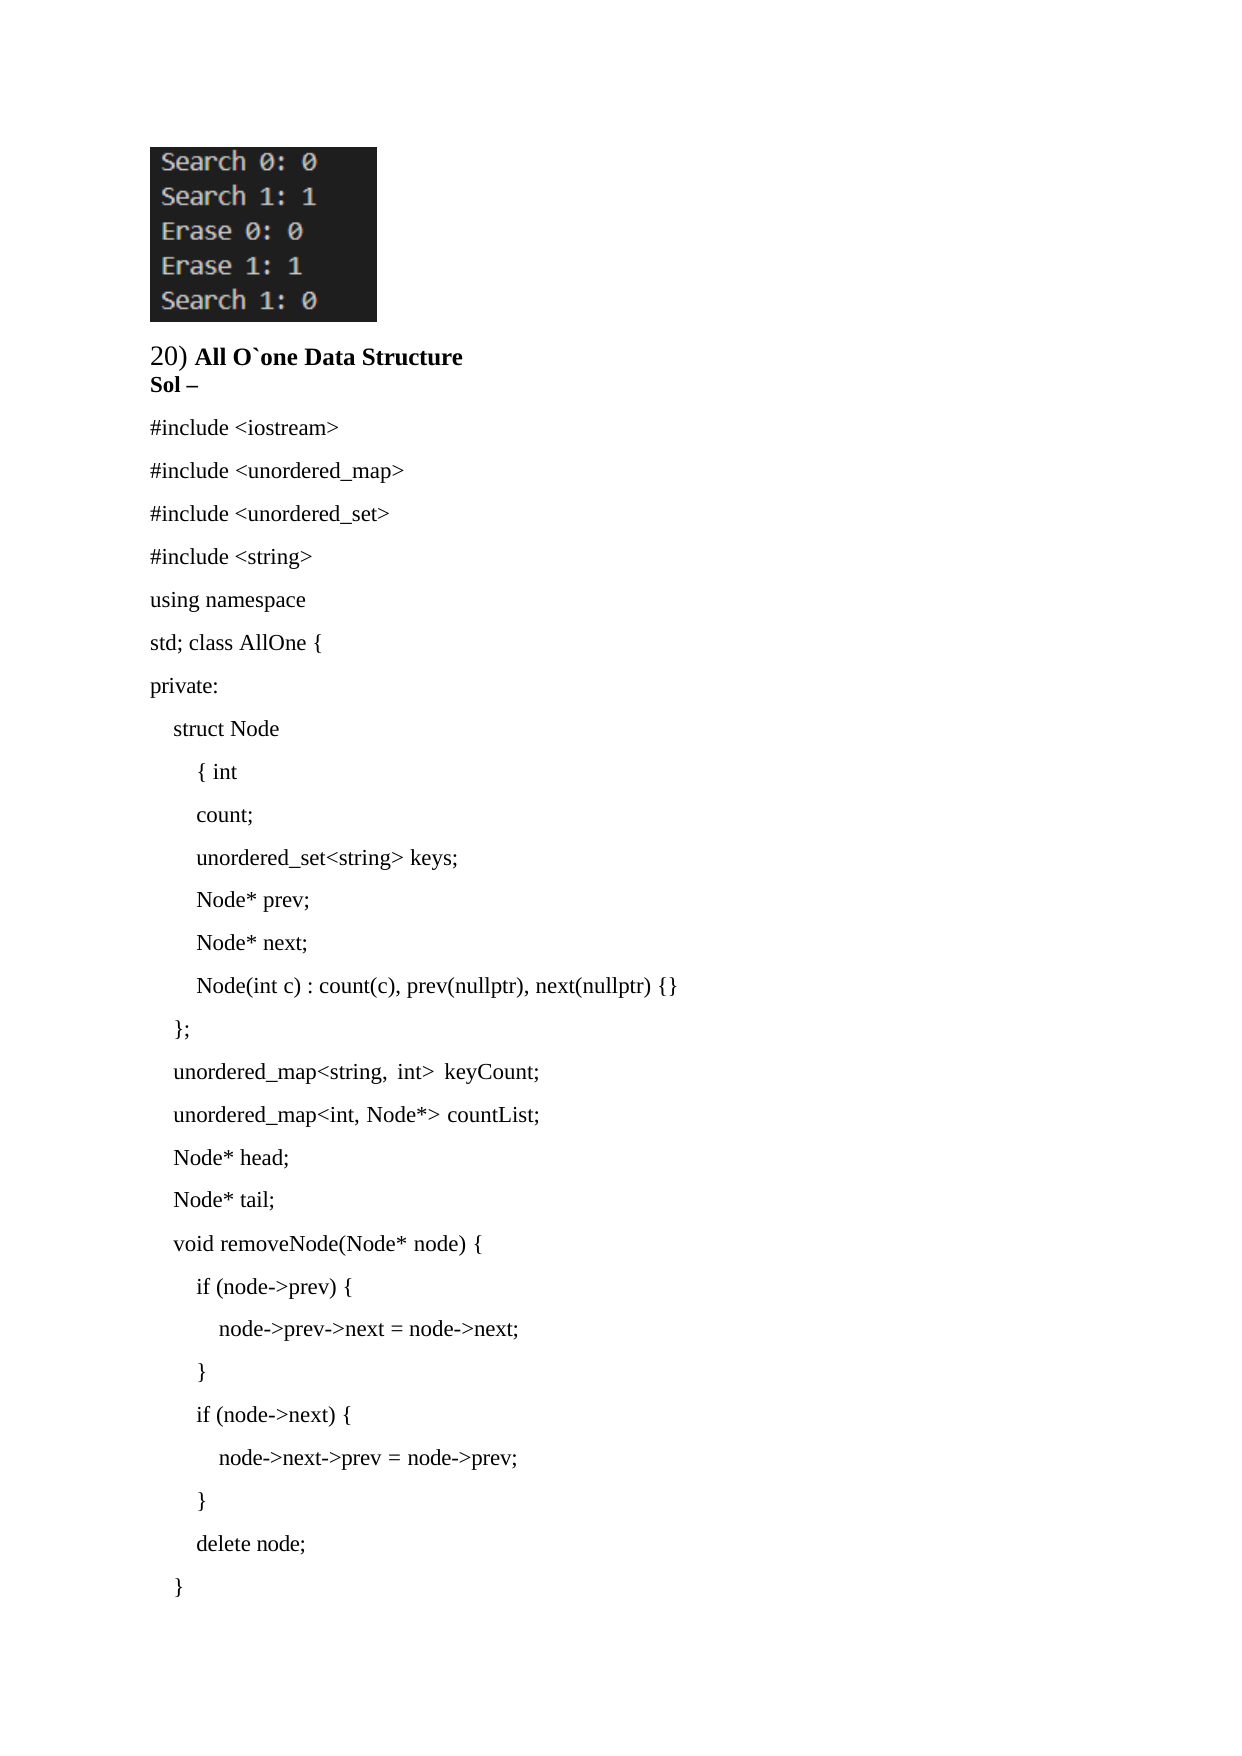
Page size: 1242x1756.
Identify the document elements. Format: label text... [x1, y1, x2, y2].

subtitle All O`one Data Structure [150, 339, 1109, 371]
text }; [173, 1015, 1109, 1041]
text Node* tail; [173, 1187, 1109, 1213]
text unordered_map<string, int> keyCount; unordered_map<int, Node*> countList; Node* head; [173, 1058, 540, 1171]
text void removeNode(Node* node) { if (node->prev) { [173, 1230, 483, 1299]
text node->next->prev = node->prev; [219, 1444, 1109, 1471]
text struct Node { int count; [173, 715, 295, 827]
text Node* next; [196, 929, 1109, 956]
text #include <iostream> #include <unordered_map> #include <unordered_set> #include <string> [150, 414, 405, 569]
text Sol – [150, 371, 1109, 397]
text if (node->next) { [196, 1401, 1109, 1428]
text node->prev->next = node->next; [219, 1316, 1109, 1342]
text } [196, 1487, 1109, 1514]
text } [173, 1573, 1109, 1600]
text unordered_set<string> keys; Node* prev; [196, 844, 458, 913]
text Node(int c) : count(c), prev(nullptr), next(nullptr) {} [196, 972, 1109, 998]
text delete node; [196, 1531, 1109, 1557]
picture [150, 147, 377, 322]
text } [196, 1358, 1109, 1385]
text using namespace std; class AllOne { private: [150, 586, 344, 698]
